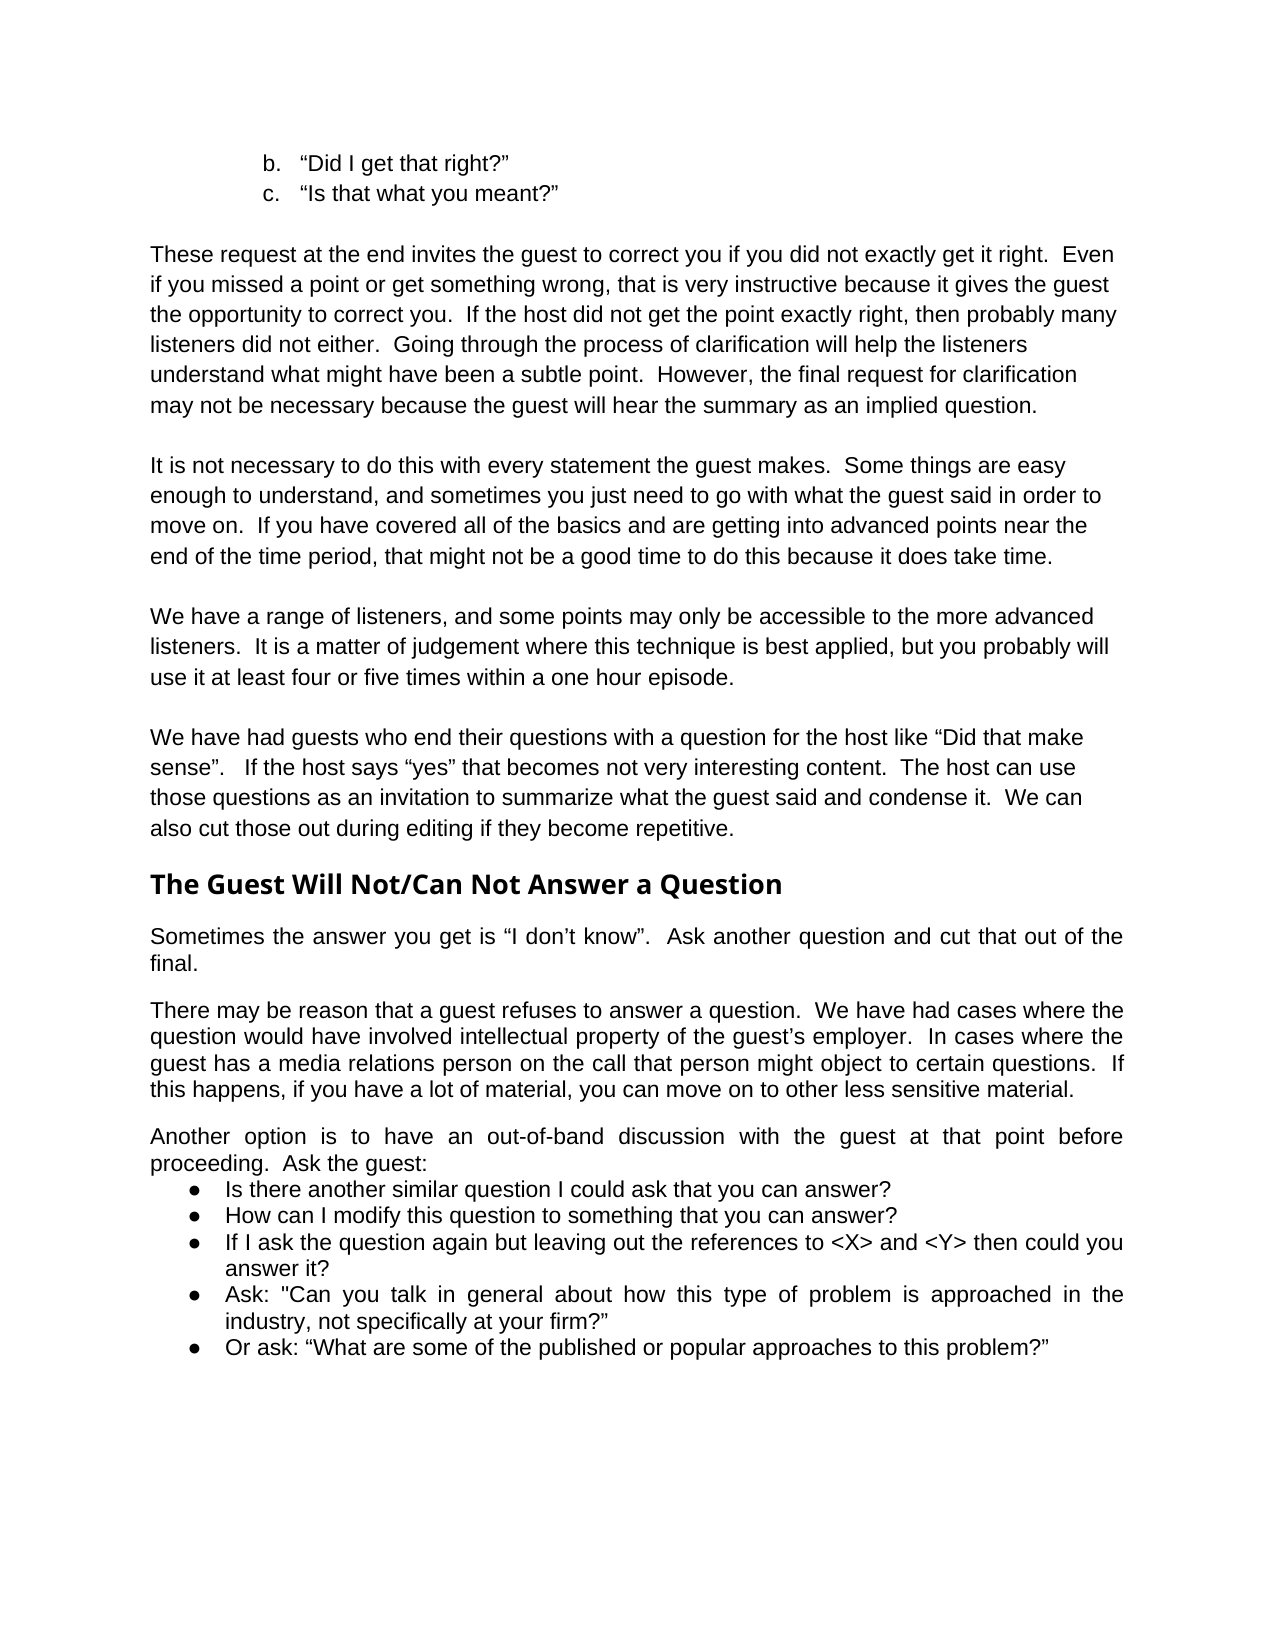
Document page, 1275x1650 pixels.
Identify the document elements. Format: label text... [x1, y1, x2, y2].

text We have a range of listeners, and some points may only be accessible to the more advanced listeners. It is a matter of judgement where this technique is best applied, but you probably will use it at least four or five times within a one hour episode. [150, 603, 1125, 690]
list Ask: "Can you talk in general about how this type of problem is approached in the industry, not specifically at your firm?” [187, 1281, 1125, 1334]
list Or ask: “What are some of the published or popular approaches to this problem?” [187, 1334, 1125, 1360]
list How can I modify this question to something that you can answer? [187, 1202, 1125, 1228]
text We have had guests who end their questions with a question for the host like “Did that make sense”. If the host says “yes” that becomes not very interesting content. The host can use those questions as an invitation to summarize what the guest said and condense it. We can also cut those out during editing if they become repetitive. [150, 724, 1125, 841]
list If I ask the question again but leaving out the references to <X> and <Y> then could you answer it? [187, 1228, 1125, 1281]
text It is not necessary to do this with every statement the guest makes. Some things are easy enough to understand, and sometimes you just need to go with what the guest said in order to move on. If you have covered all of the basics and are getting into advanced points near the end of the time period, that might not be a good time to do this because it does take time. [150, 452, 1125, 569]
subtitle The Guest Will Not/Can Not Answer a Question [150, 866, 1125, 902]
text Another option is to have an out-of-band discussion with the guest at that point before proceeding. Ask the guest: [150, 1123, 1125, 1176]
list “Did I get that right?” [262, 150, 1125, 176]
list “Is that what you meant?” [262, 180, 1125, 207]
text These request at the end invites the guest to correct you if you did not exactly get it right. Even if you missed a point or get something wrong, that is very instructive because it gives the guest the opportunity to correct you. If the host did not get the point exactly right, then probably many listeners did not either. Going through the process of clarification will help the listeners understand what might have been a subtle point. However, the final request for clarification may not be necessary because the guest will hear the summary as an implied question. [150, 241, 1125, 418]
text Sometimes the answer you get is “I don’t know”. Ask another question and cut that out of the final. [150, 923, 1125, 976]
text There may be reason that a guest refuses to answer a question. We have had cases where the question would have involved intellectual property of the guest’s employer. In cases where the guest has a media relations person on the call that person might object to certain questions. If this happens, if you have a lot of material, you can move on to other less sensitive material. [150, 997, 1125, 1102]
list Is there another similar question I could ask that you can answer? [187, 1176, 1125, 1202]
